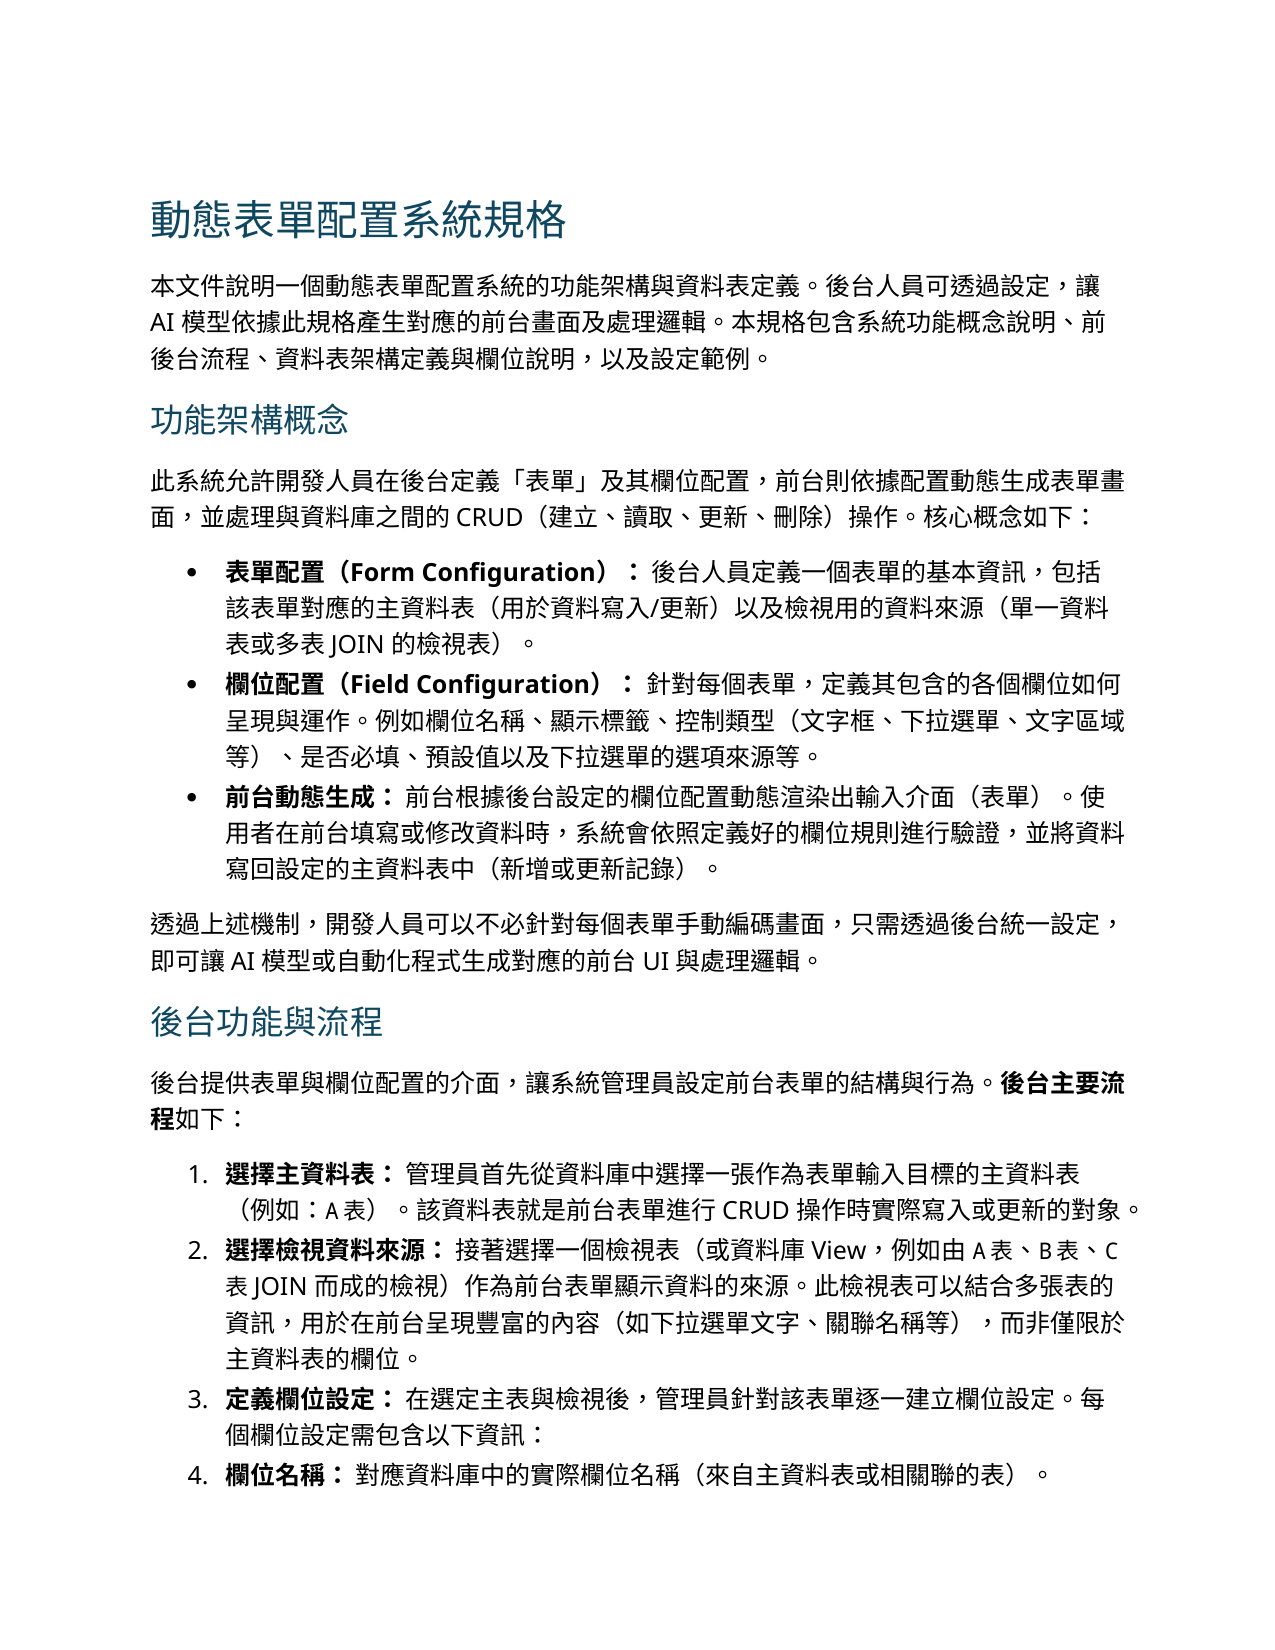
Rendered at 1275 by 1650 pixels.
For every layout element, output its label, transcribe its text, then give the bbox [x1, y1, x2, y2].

subtitle 功能架構概念 [150, 394, 1125, 442]
text 此系統允許開發人員在後台定義「表單」及其欄位配置，前台則依據配置動態生成表單畫面，並處理與資料庫之間的 CRUD（建立、讀取、更新、刪除）操作。核心概念如下： [150, 461, 1125, 533]
subtitle 後台功能與流程 [150, 996, 1125, 1044]
text 本文件說明一個動態表單配置系統的功能架構與資料表定義。後台人員可透過設定，讓 AI 模型依據此規格產生對應的前台畫面及處理邏輯。本規格包含系統功能概念說明、前後台流程、資料表架構定義與欄位說明，以及設定範例。 [150, 267, 1125, 375]
list 選擇檢視資料來源： 接著選擇一個檢視表（或資料庫 View，例如由 A表、B表、C表 JOIN 而成的檢視）作為前台表單顯示資料的來源。此檢視表可以結合多張表的資訊，用於在前台呈現豐富的內容（如下拉選單文字、關聯名稱等），而非僅限於主資料表的欄位。 [187, 1231, 1125, 1376]
text 透過上述機制，開發人員可以不必針對每個表單手動編碼畫面，只需透過後台統一設定，即可讓 AI 模型或自動化程式生成對應的前台 UI 與處理邏輯。 [150, 905, 1125, 977]
list 欄位名稱： 對應資料庫中的實際欄位名稱（來自主資料表或相關聯的表）。 [187, 1456, 1125, 1492]
subtitle 動態表單配置系統規格 [150, 187, 1125, 248]
list 表單配置（Form Configuration）： 後台人員定義一個表單的基本資訊，包括該表單對應的主資料表（用於資料寫入/更新）以及檢視用的資料來源（單一資料表或多表 JOIN 的檢視表）。 [187, 552, 1125, 661]
list 欄位配置（Field Configuration）： 針對每個表單，定義其包含的各個欄位如何呈現與運作。例如欄位名稱、顯示標籤、控制類型（文字框、下拉選單、文字區域等）、是否必填、預設值以及下拉選單的選項來源等。 [187, 665, 1125, 773]
list 選擇主資料表： 管理員首先從資料庫中選擇一張作為表單輸入目標的主資料表（例如：A表）。該資料表就是前台表單進行 CRUD 操作時實際寫入或更新的對象。 [187, 1154, 1125, 1227]
list 定義欄位設定： 在選定主表與檢視後，管理員針對該表單逐一建立欄位設定。每個欄位設定需包含以下資訊： [187, 1379, 1125, 1452]
list 前台動態生成： 前台根據後台設定的欄位配置動態渲染出輸入介面（表單）。使用者在前台填寫或修改資料時，系統會依照定義好的欄位規則進行驗證，並將資料寫回設定的主資料表中（新增或更新記錄）。 [187, 777, 1125, 886]
text 後台提供表單與欄位配置的介面，讓系統管理員設定前台表單的結構與行為。後台主要流程如下： [150, 1063, 1125, 1136]
